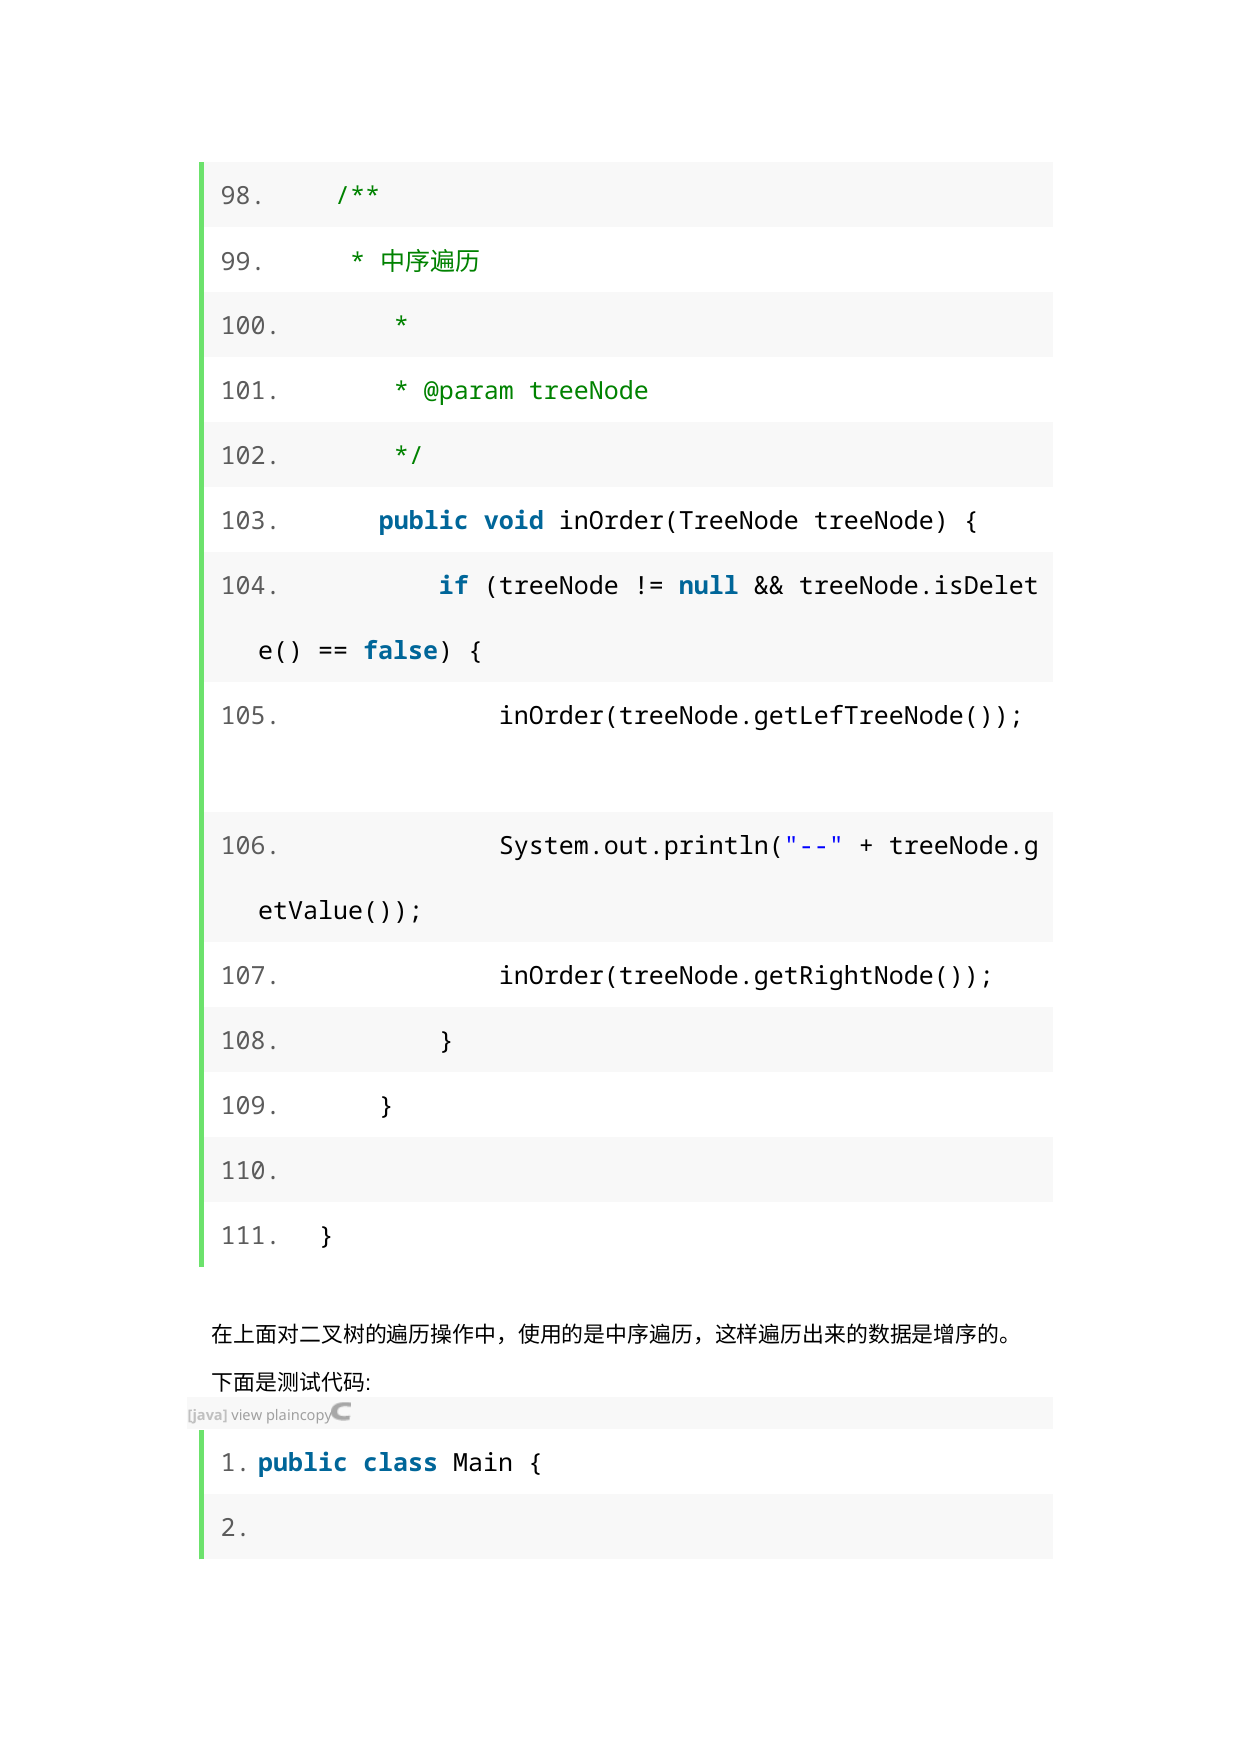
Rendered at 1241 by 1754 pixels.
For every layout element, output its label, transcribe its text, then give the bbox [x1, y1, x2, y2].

text 下面是测试代码: [187, 1364, 1053, 1397]
list public class Main { [199, 1429, 1053, 1494]
list * [204, 292, 1053, 357]
list if (treeNode != null && treeNode.isDelete() == false) { [204, 552, 1053, 682]
list } [204, 1202, 1053, 1267]
text [java] view plaincopy [187, 1397, 1053, 1429]
list /** [204, 162, 1053, 227]
text 在上面对二叉树的遍历操作中，使用的是中序遍历，这样遍历出来的数据是增序的。 [187, 1267, 1053, 1364]
picture [331, 1401, 351, 1421]
list * 中序遍历 [204, 227, 1053, 292]
list public void inOrder(TreeNode treeNode) { [204, 487, 1053, 552]
list } [204, 1072, 1053, 1137]
list } [204, 1007, 1053, 1072]
list * @param treeNode [204, 357, 1053, 422]
list inOrder(treeNode.getLefTreeNode()); [204, 682, 1053, 812]
list */ [204, 422, 1053, 487]
list inOrder(treeNode.getRightNode()); [204, 942, 1053, 1007]
list System.out.println("--" + treeNode.getValue()); [204, 812, 1053, 942]
